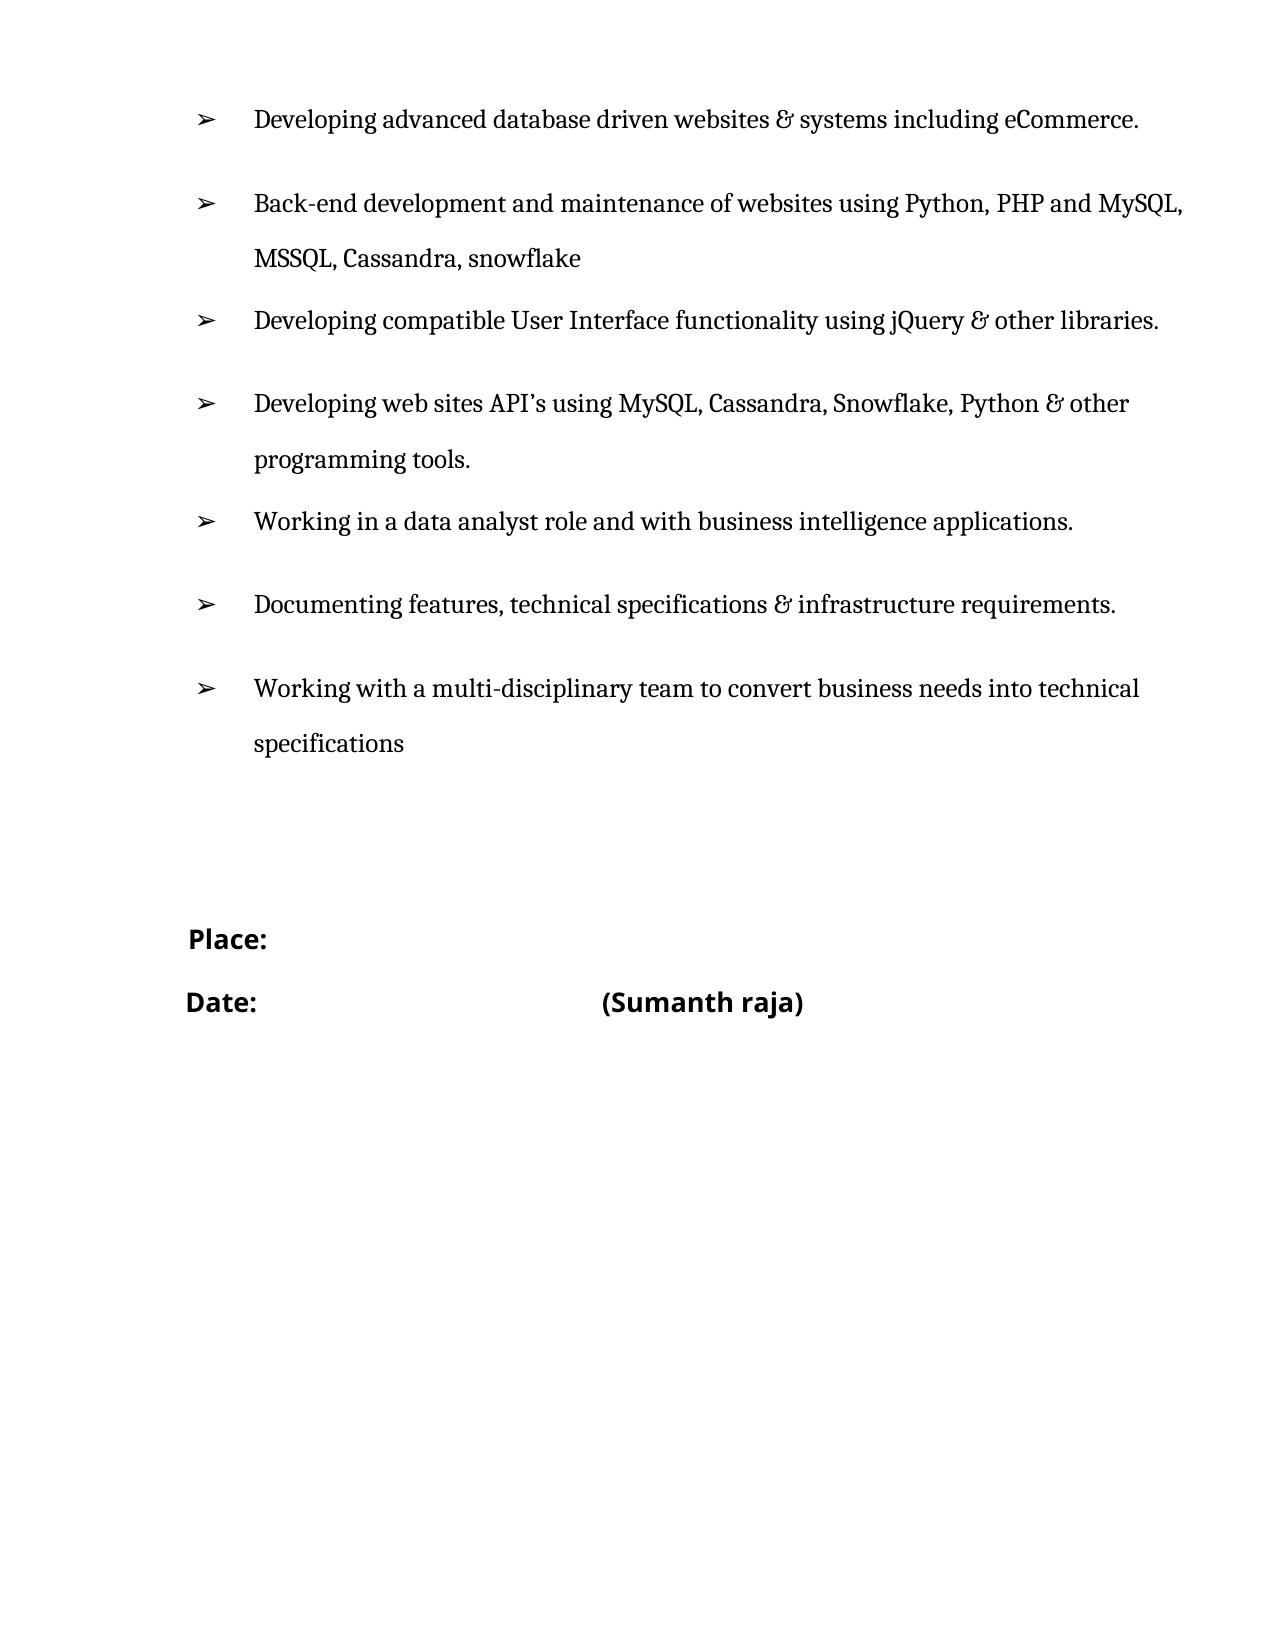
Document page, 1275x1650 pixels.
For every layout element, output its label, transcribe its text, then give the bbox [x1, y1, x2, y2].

text Place: [150, 921, 1196, 958]
list Back-end development and maintenance of websites using Python, PHP and MySQL, MSSQL, Cassandra, snowflake [194, 172, 1196, 274]
list Working with a multi-disciplinary team to convert business needs into technical specifications [194, 657, 1196, 759]
list Developing web sites API’s using MySQL, Cassandra, Snowflake, Python & other programming tools. [194, 373, 1196, 475]
list Developing advanced database driven websites & systems including eCommerce. [194, 89, 1196, 144]
list Working in a data analyst role and with business intelligence applications. [194, 491, 1196, 546]
list Documenting features, technical specifications & infrastructure requirements. [194, 574, 1196, 629]
text Date: (Sumanth raja) [150, 984, 1196, 1021]
list Developing compatible User Interface functionality using jQuery & other libraries. [194, 289, 1196, 345]
